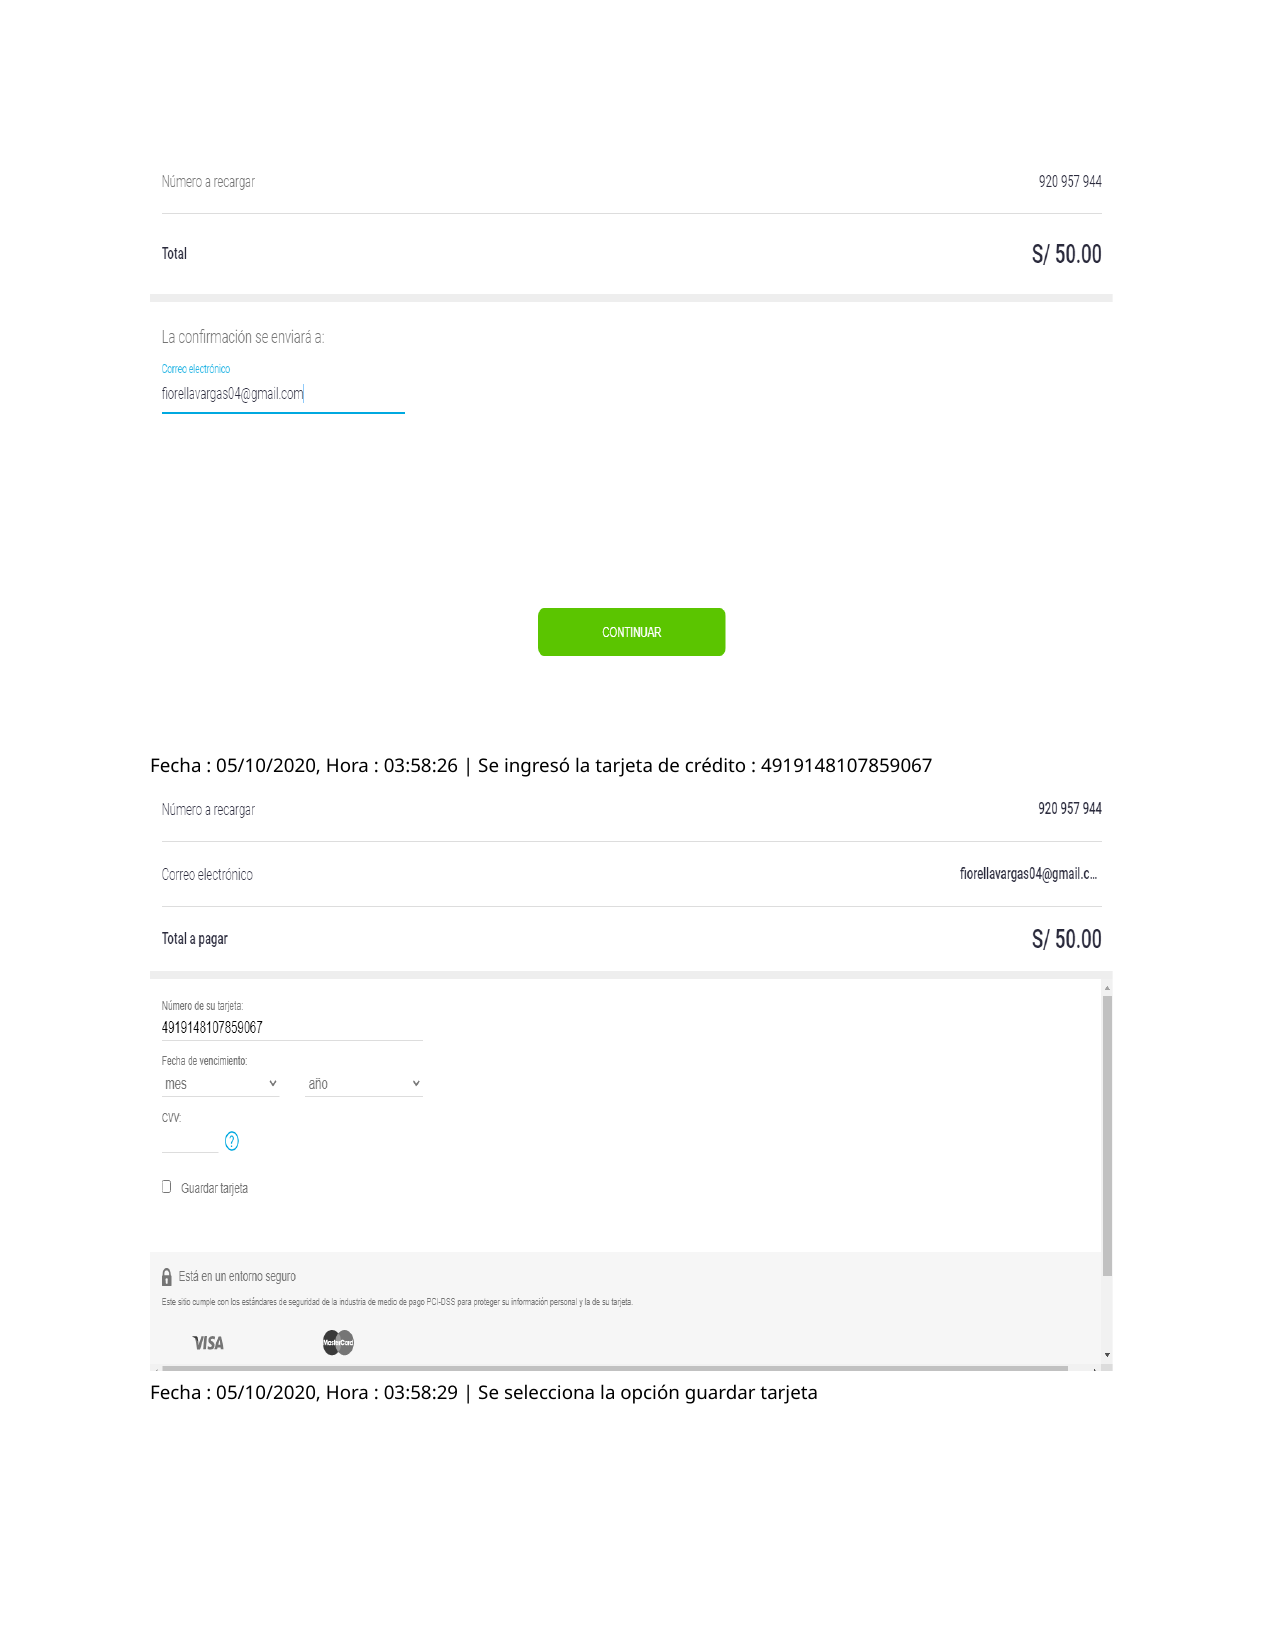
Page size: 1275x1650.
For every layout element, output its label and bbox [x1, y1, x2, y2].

picture [150, 777, 1113, 1380]
text [150, 150, 1125, 1405]
picture [150, 150, 1113, 752]
